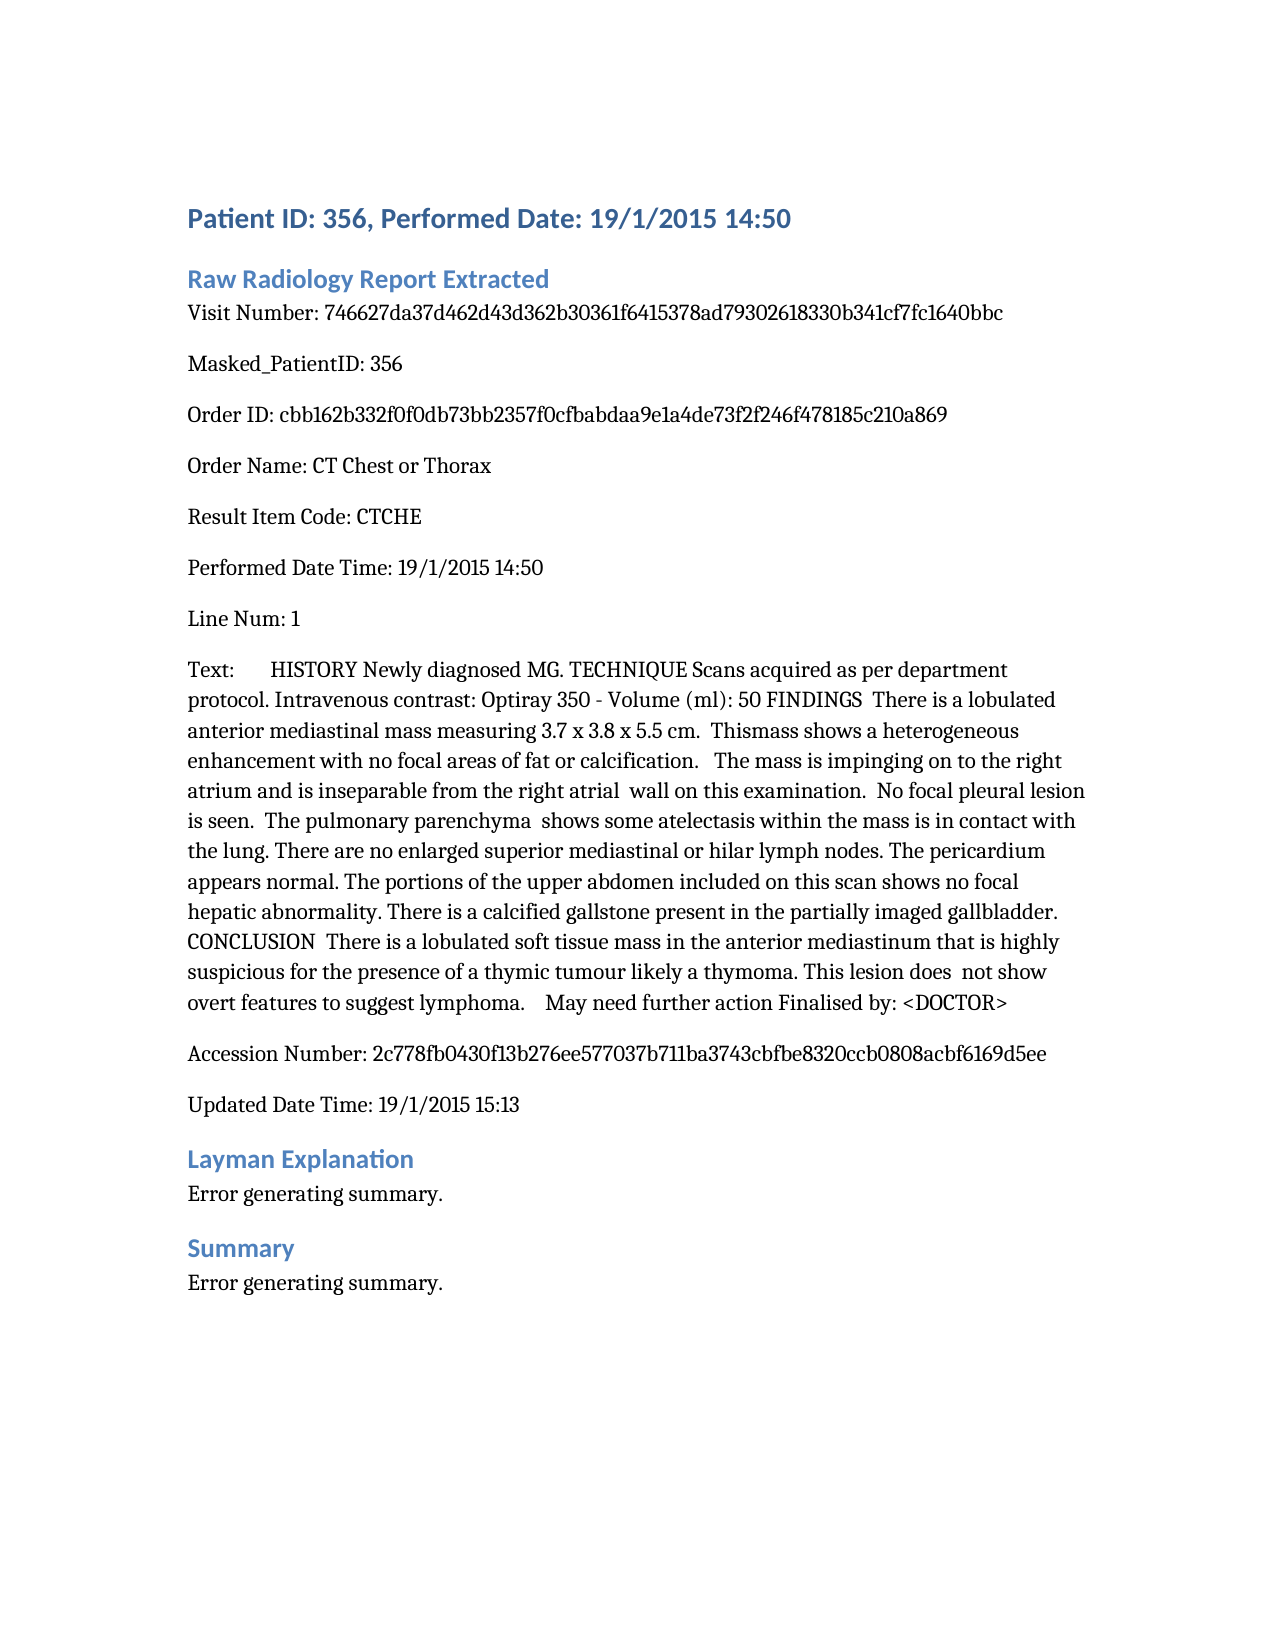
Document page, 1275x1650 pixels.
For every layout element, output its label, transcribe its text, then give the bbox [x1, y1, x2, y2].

text Error generating summary. [187, 1269, 1087, 1296]
text Order Name: CT Chest or Thorax [187, 453, 1087, 479]
subtitle Raw Radiology Report Extracted [187, 262, 1087, 295]
text Accession Number: 2c778fb0430f13b276ee577037b711ba3743cbfbe8320ccb0808acbf6169d5ee [187, 1040, 1087, 1067]
text Visit Number: 746627da37d462d43d362b30361f6415378ad79302618330b341cf7fc1640bbc [187, 300, 1087, 326]
text Error generating summary. [187, 1180, 1087, 1207]
text Line Num: 1 [187, 606, 1087, 632]
text Updated Date Time: 19/1/2015 15:13 [187, 1091, 1087, 1118]
subtitle Patient ID: 356, Performed Date: 19/1/2015 14:50 [187, 200, 1087, 236]
subtitle Layman Explanation [187, 1142, 1087, 1175]
text Performed Date Time: 19/1/2015 14:50 [187, 555, 1087, 581]
text Result Item Code: CTCHE [187, 504, 1087, 530]
text Text: HISTORY Newly diagnosed MG. TECHNIQUE Scans acquired as per department protocol. Intravenous contrast: Optiray 350 - Volume (ml): 50 FINDINGS There is a lobulated anterior mediastinal mass measuring 3.7 x 3.8 x 5.5 cm. Thismass shows a heterogeneous enhancement with no focal areas of fat or calcification. The mass is impinging on to the right atrium and is inseparable from the right atrial wall on this examination. No focal pleural lesion is seen. The pulmonary parenchyma shows some atelectasis within the mass is in contact with the lung. There are no enlarged superior mediastinal or hilar lymph nodes. The pericardium appears normal. The portions of the upper abdomen included on this scan shows no focal hepatic abnormality. There is a calcified gallstone present in the partially imaged gallbladder. CONCLUSION There is a lobulated soft tissue mass in the anterior mediastinum that is highly suspicious for the presence of a thymic tumour likely a thymoma. This lesion does not show overt features to suggest lymphoma. May need further action Finalised by: <DOCTOR> [187, 657, 1087, 1016]
subtitle Summary [187, 1231, 1087, 1264]
text Order ID: cbb162b332f0f0db73bb2357f0cfbabdaa9e1a4de73f2f246f478185c210a869 [187, 402, 1087, 428]
text Masked_PatientID: 356 [187, 351, 1087, 377]
